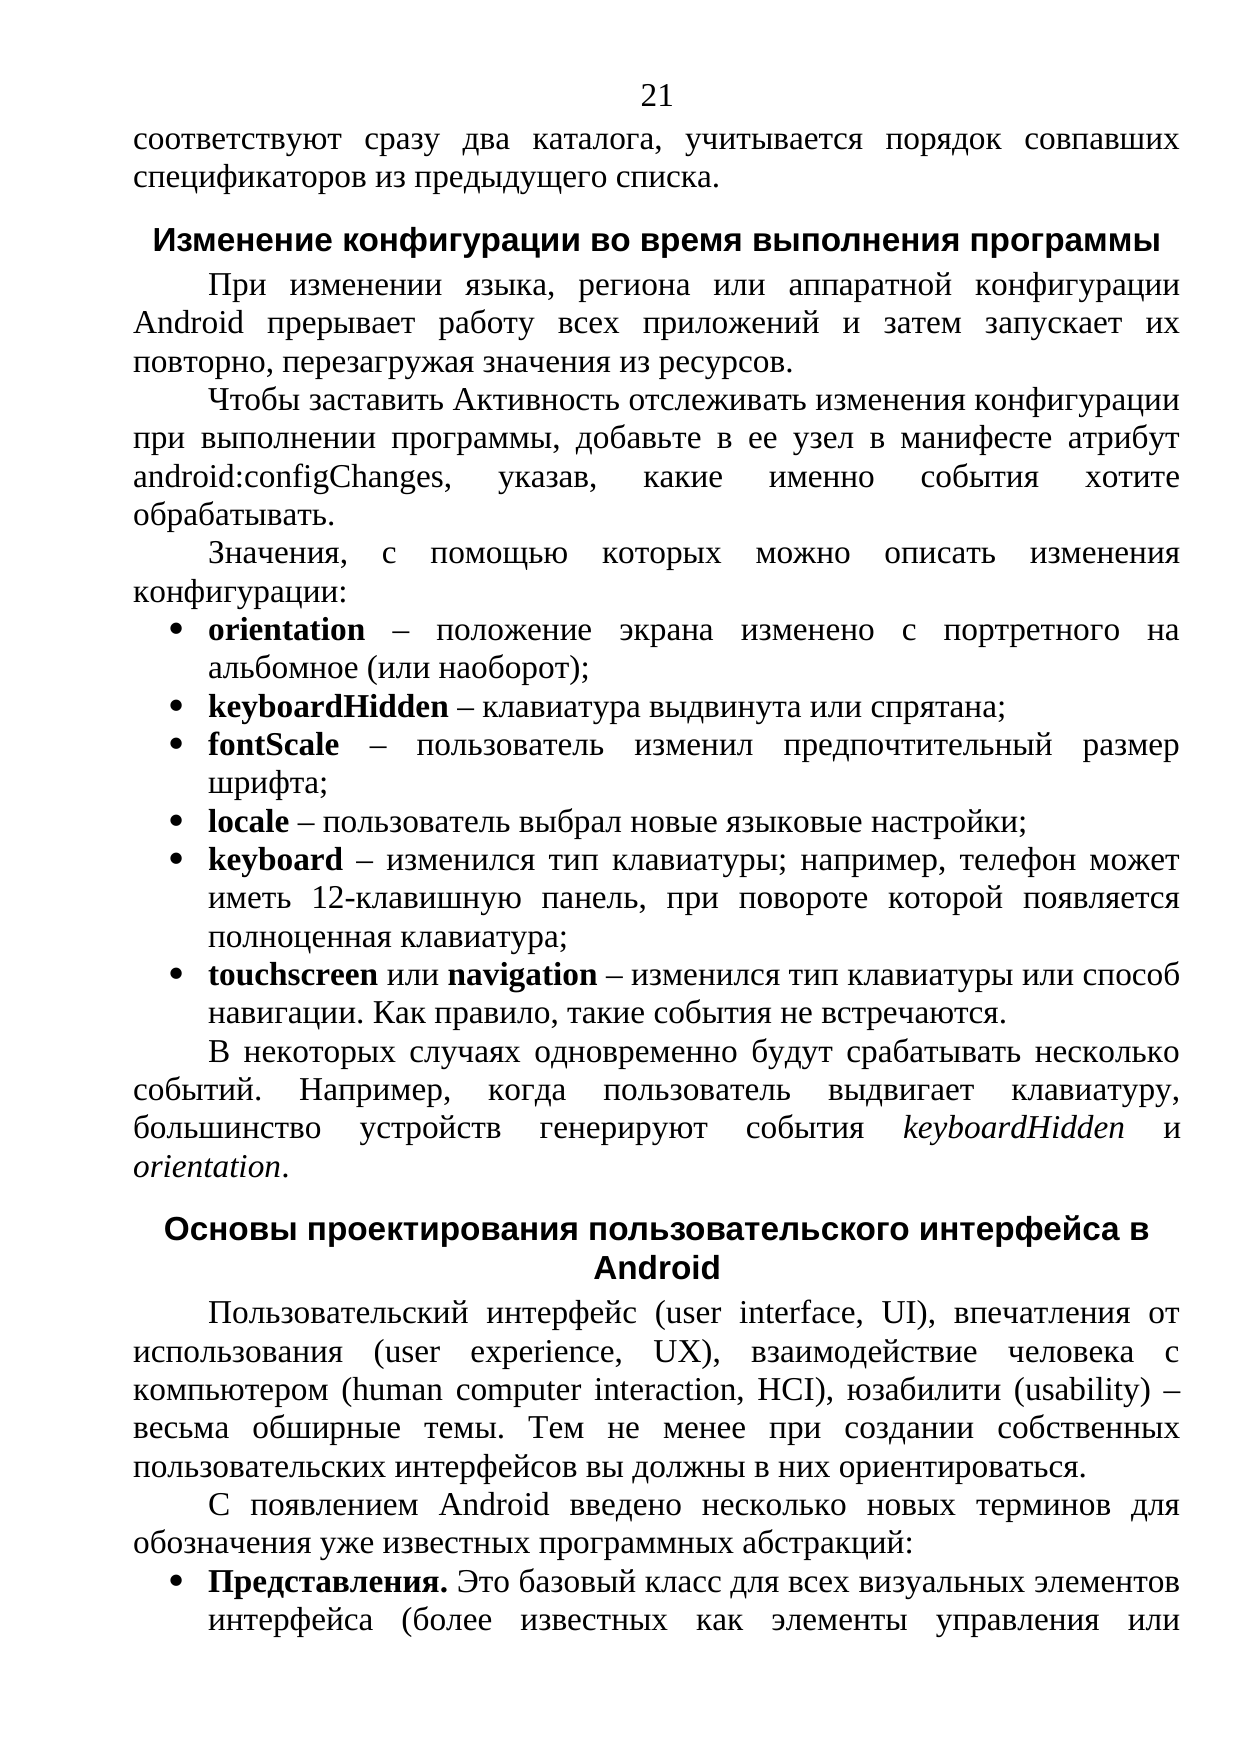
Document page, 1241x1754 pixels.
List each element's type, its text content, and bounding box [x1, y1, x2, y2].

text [133, 118, 1181, 195]
text Чтобы заставить Активность отслеживать изменения конфигурации при выполнении программы, добавьте в ее узел в манифесте атрибут android:configChanges, указав, какие именно события хотите обрабатывать. [133, 379, 1181, 533]
list оrientation ‒ положение экрана изменено с портретного на альбомное (или наоборот); [170, 609, 1181, 686]
list keyboardHidden ‒ клавиатура выдвинута или спрятана; [170, 686, 1181, 724]
subtitle Изменение конфигурации во время выполнения программы [133, 220, 1181, 258]
text С появлением Android введено несколько новых терминов для обозначения уже известных программных абстракций: [133, 1484, 1181, 1561]
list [170, 1561, 1181, 1638]
list keyboard ‒ изменился тип клавиатуры; например, телефон может иметь 12-клавишную панель, при повороте которой появляется полноценная клавиатура; [170, 839, 1181, 954]
list fontScale ‒ пользователь изменил предпочтительный размер шрифта; [170, 724, 1181, 801]
subtitle Основы проектирования пользовательского интерфейса в Android [133, 1209, 1181, 1286]
text При изменении языка, региона или аппаратной конфигурации Android прерывает работу всех приложений и затем запускает их повторно, перезагружая значения из ресурсов. [133, 264, 1181, 379]
text В некоторых случаях одновременно будут срабатывать несколько событий. Например, когда пользователь выдвигает клавиатуру, большинство устройств генерируют события keyboardHidden и orientation. [133, 1031, 1181, 1184]
list touchscreen или navigation ‒ изменился тип клавиатуры или способ навигации. Как правило, такие события не встречаются. [170, 954, 1181, 1031]
list locale ‒ пользователь выбрал новые языковые настройки; [170, 801, 1181, 839]
text Значения, с помощью которых можно описать изменения конфигурации: [133, 533, 1181, 609]
text Пользовательский интерфейс (user interface, UI), впечатления от использования (user experience, UX), взаимодействие человека с компьютером (human computer interaction, HCI), юзабилити (usability) ‒ весьма обширные темы. Тем не менее при создании собственных пользовательских интерфейсов вы должны в них ориентироваться. [133, 1293, 1181, 1484]
